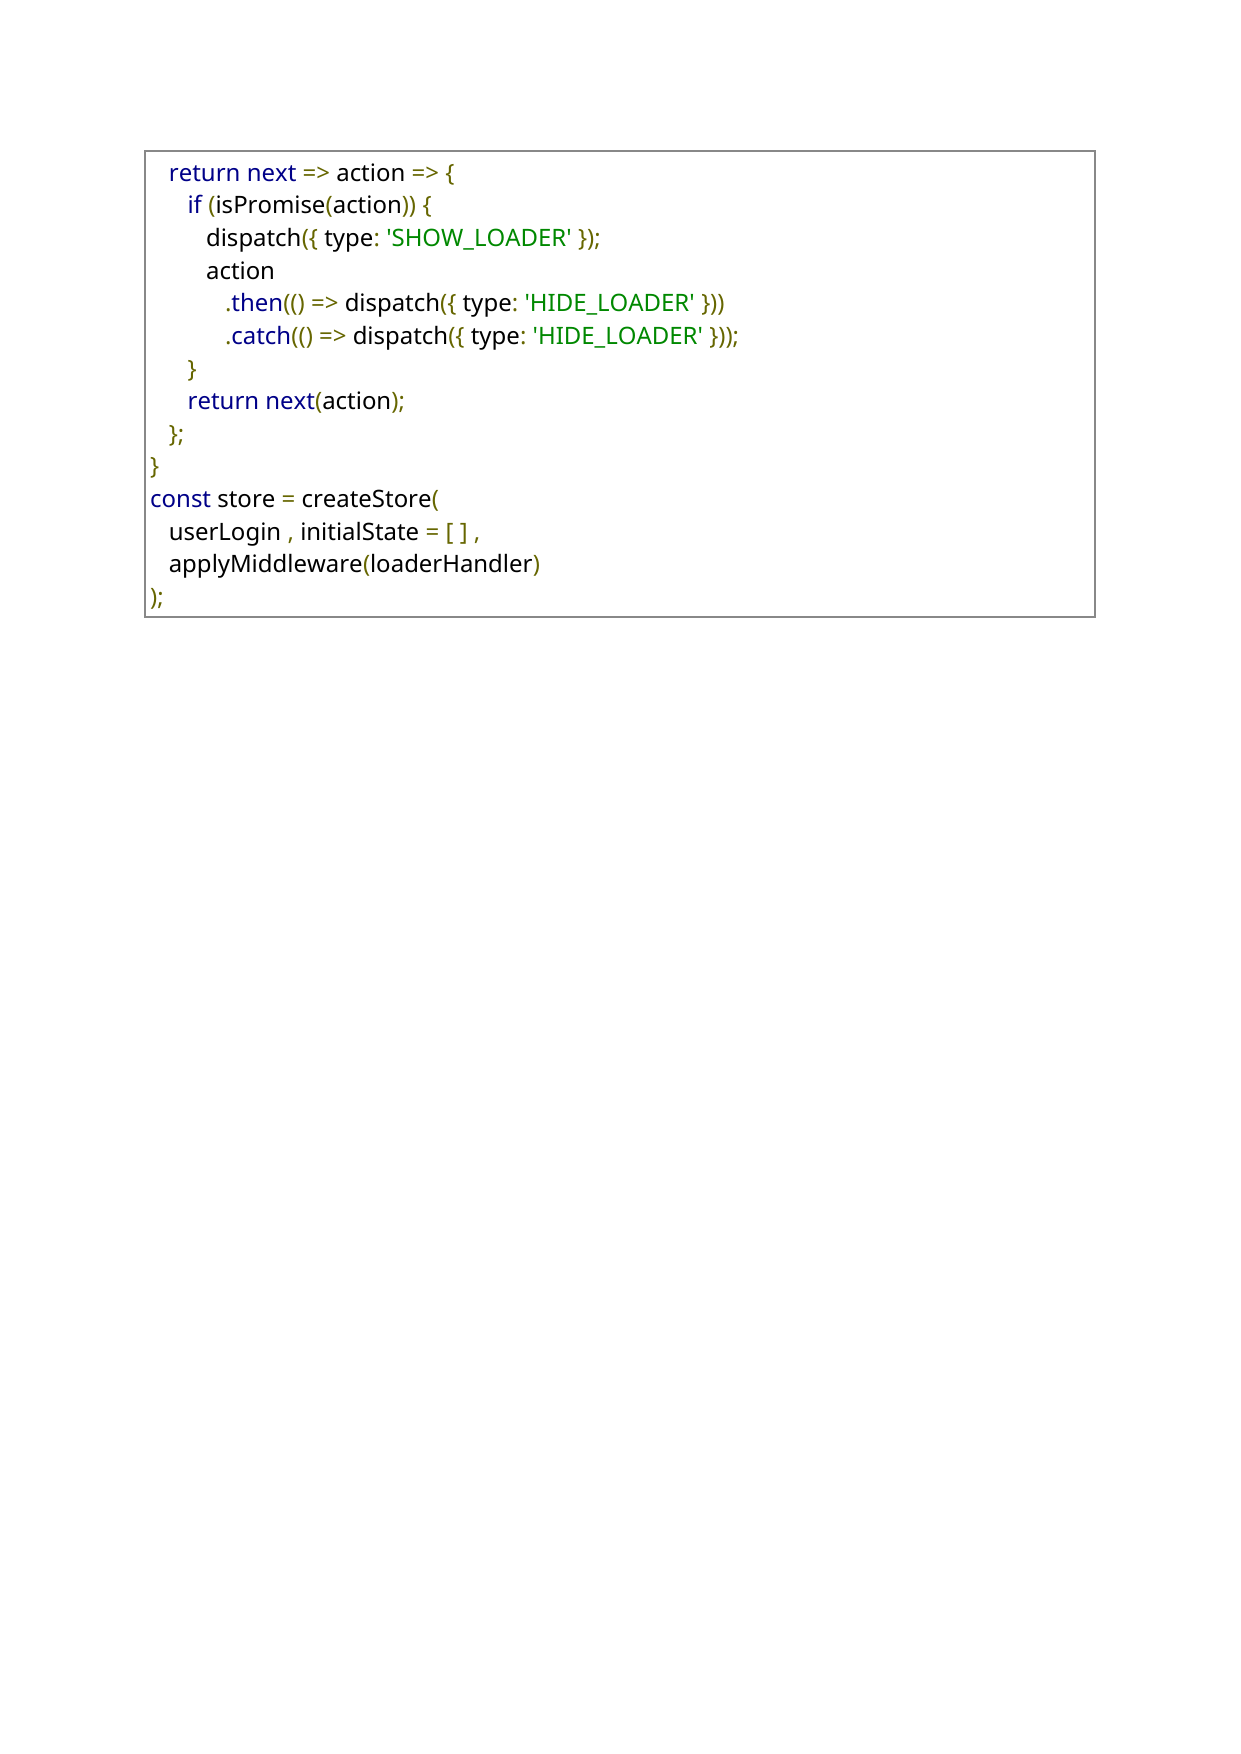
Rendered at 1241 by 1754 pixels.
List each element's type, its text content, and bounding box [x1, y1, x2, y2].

text }; [150, 417, 1090, 449]
text applyMiddleware(loaderHandler) [150, 547, 1090, 574]
text dispatch({ type: 'SHOW_LOADER' }); [150, 221, 1090, 253]
text } [150, 449, 1090, 482]
text userLogin , initialState = [ ] , [150, 514, 1090, 547]
text .then(() => dispatch({ type: 'HIDE_LOADER' })) [150, 286, 1090, 319]
text } [150, 351, 1090, 384]
text .catch(() => dispatch({ type: 'HIDE_LOADER' })); [150, 319, 1090, 351]
text ); [146, 574, 1094, 616]
text return next(action); [150, 384, 1090, 417]
text if (isPromise(action)) { [150, 188, 1090, 221]
text action [150, 253, 1090, 286]
text return next => action => { [146, 152, 1094, 188]
text const store = createStore( [150, 482, 1090, 514]
